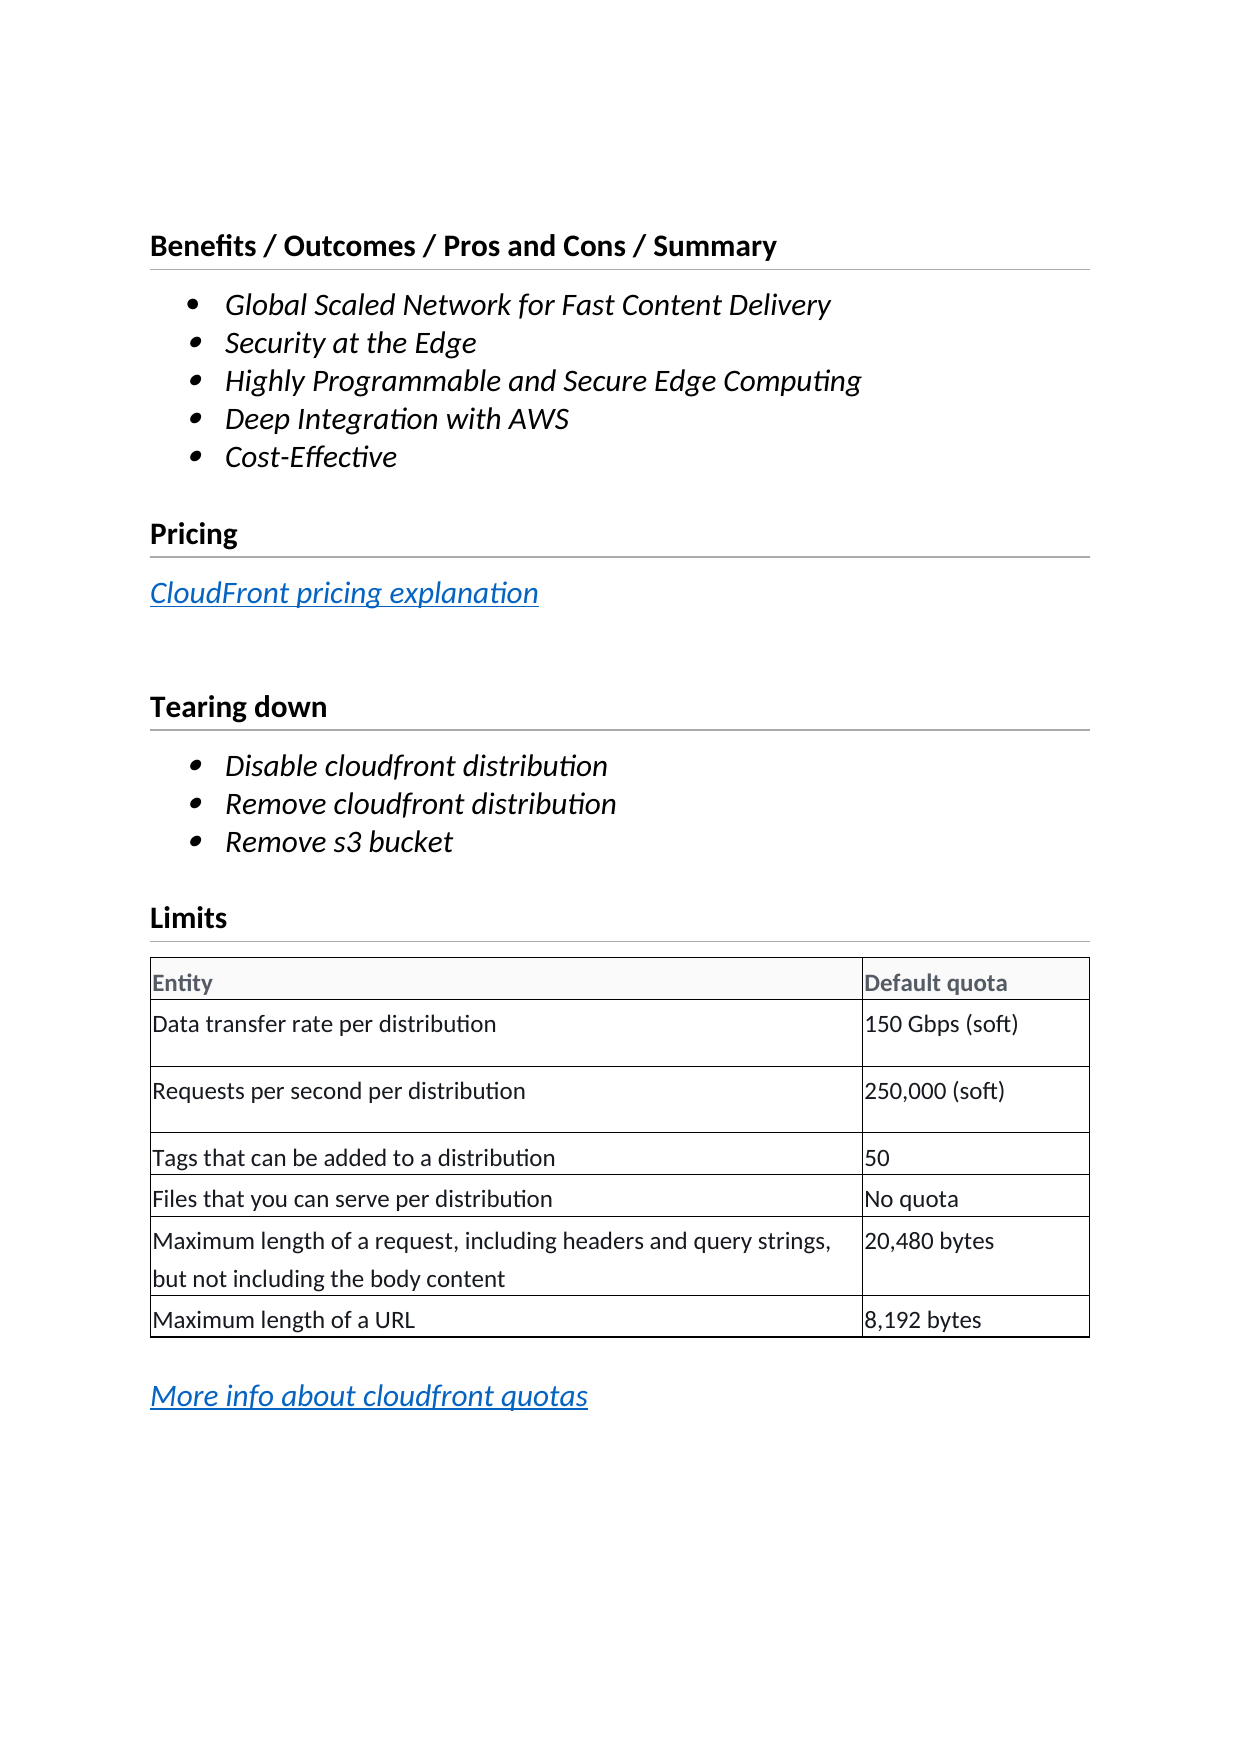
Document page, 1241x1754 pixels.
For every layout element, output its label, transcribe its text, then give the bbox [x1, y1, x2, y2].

table_cell 8,192 bytes [863, 1296, 1089, 1336]
table_header Entity [151, 958, 862, 999]
list Deep Integration with AWS [187, 399, 1090, 438]
table_cell Data transfer rate per distribution [151, 1000, 862, 1066]
list Highly Programmable and Secure Edge Computing [187, 361, 1090, 399]
list Remove cloudfront distribution [187, 784, 1090, 822]
table_cell 20,480 bytes [863, 1217, 1089, 1295]
table_cell 50 [863, 1133, 1089, 1174]
table_cell Tags that can be added to a distribution [151, 1133, 862, 1174]
subtitle Tearing down [150, 687, 1090, 729]
list Cost-Effective [187, 438, 1090, 476]
table_cell 250,000 (soft) [863, 1067, 1089, 1132]
text CloudFront pricing explanation [150, 573, 1090, 611]
table_cell Maximum length of a URL [151, 1296, 862, 1336]
list Global Scaled Network for Fast Content Delivery [187, 285, 1090, 323]
subtitle Limits [150, 898, 1090, 941]
subtitle Pricing [150, 514, 1090, 556]
list Remove s3 bucket [187, 822, 1090, 860]
text More info about cloudfront quotas [150, 1376, 1090, 1414]
list Security at the Edge [187, 323, 1090, 361]
table_header Default quota [863, 958, 1089, 999]
list Disable cloudfront distribution [187, 746, 1090, 784]
table_cell No quota [863, 1175, 1089, 1216]
table_cell Maximum length of a request, including headers and query strings, but not including the body content [151, 1217, 862, 1295]
table_cell Requests per second per distribution [151, 1067, 862, 1132]
subtitle Benefits / Outcomes / Pros and Cons / Summary [150, 226, 1090, 269]
table_cell Files that you can serve per distribution [151, 1175, 862, 1216]
table_cell 150 Gbps (soft) [863, 1000, 1089, 1066]
